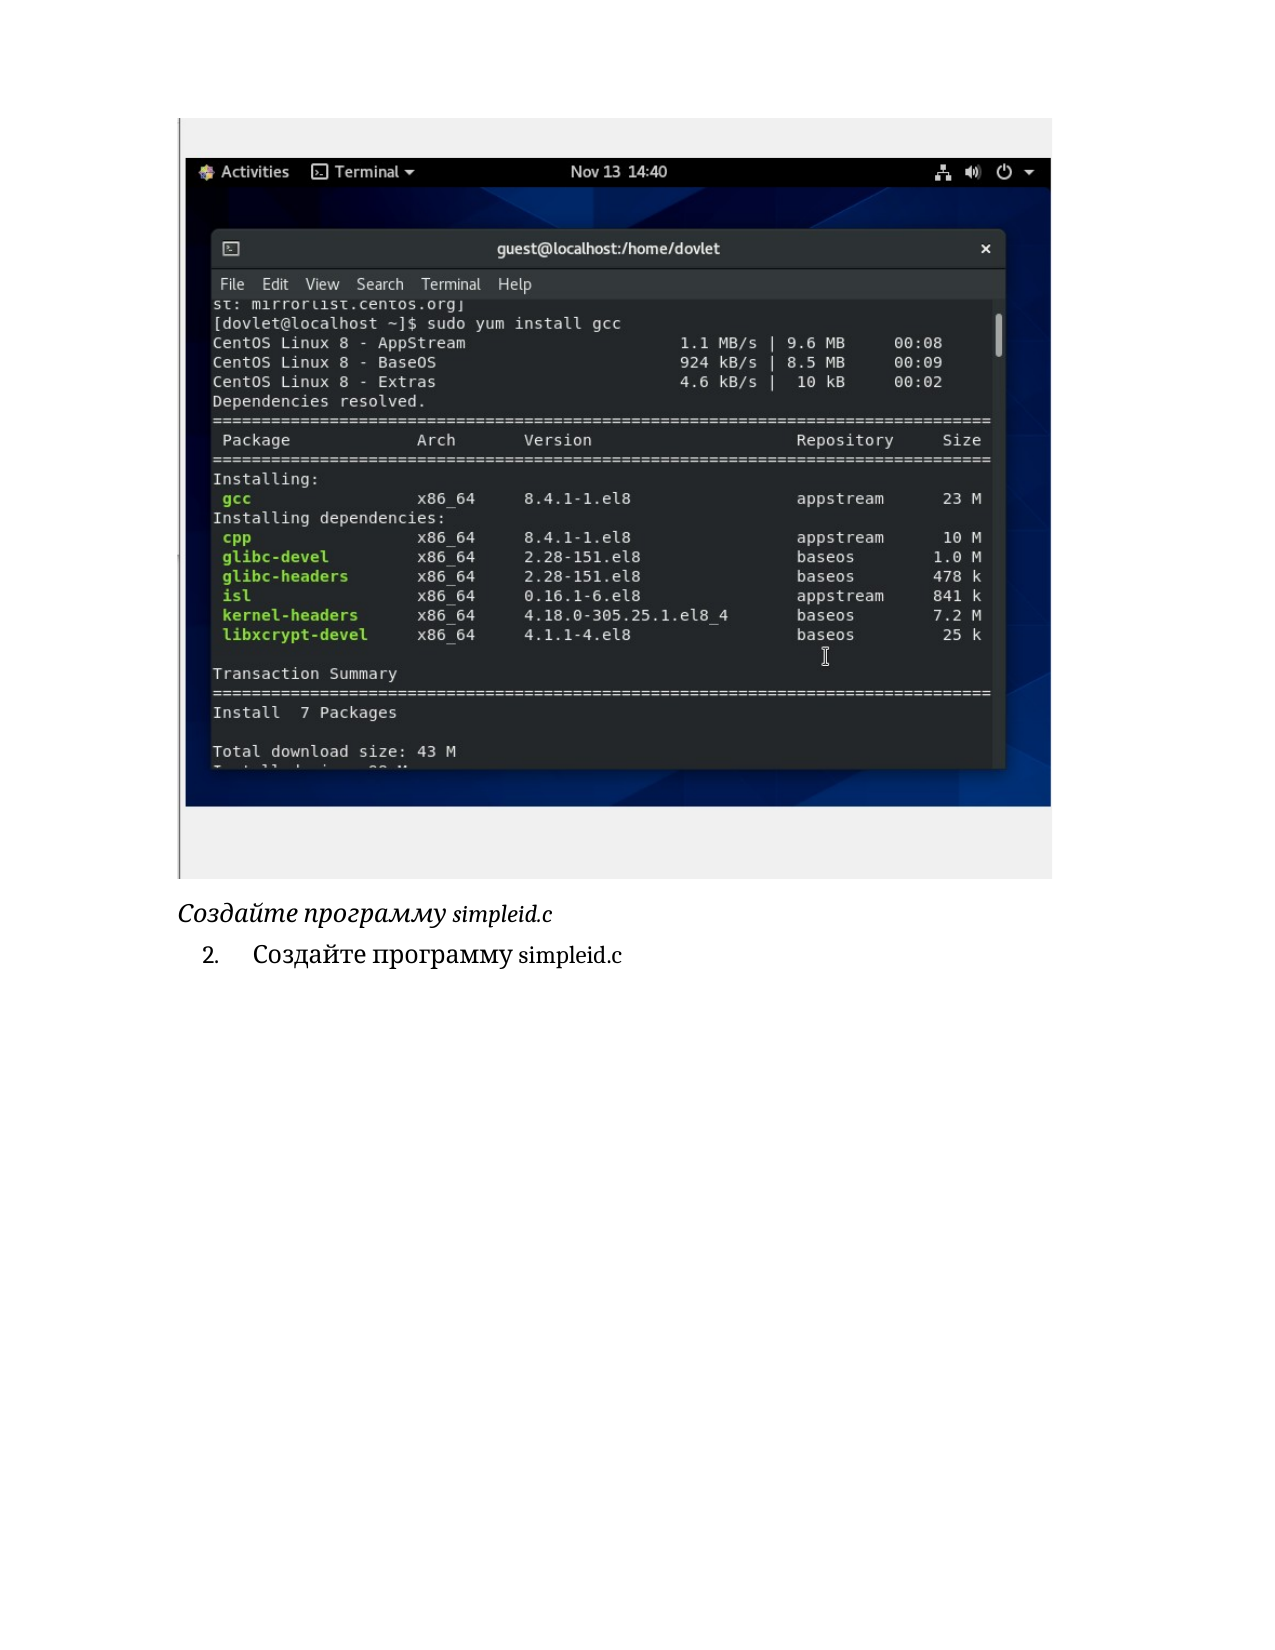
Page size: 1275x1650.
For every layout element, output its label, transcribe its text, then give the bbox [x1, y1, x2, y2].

picture [177, 118, 1053, 879]
text Создайте программу simpleid.c [177, 899, 1186, 928]
list Создайте программу simpleid.c [202, 941, 1186, 969]
